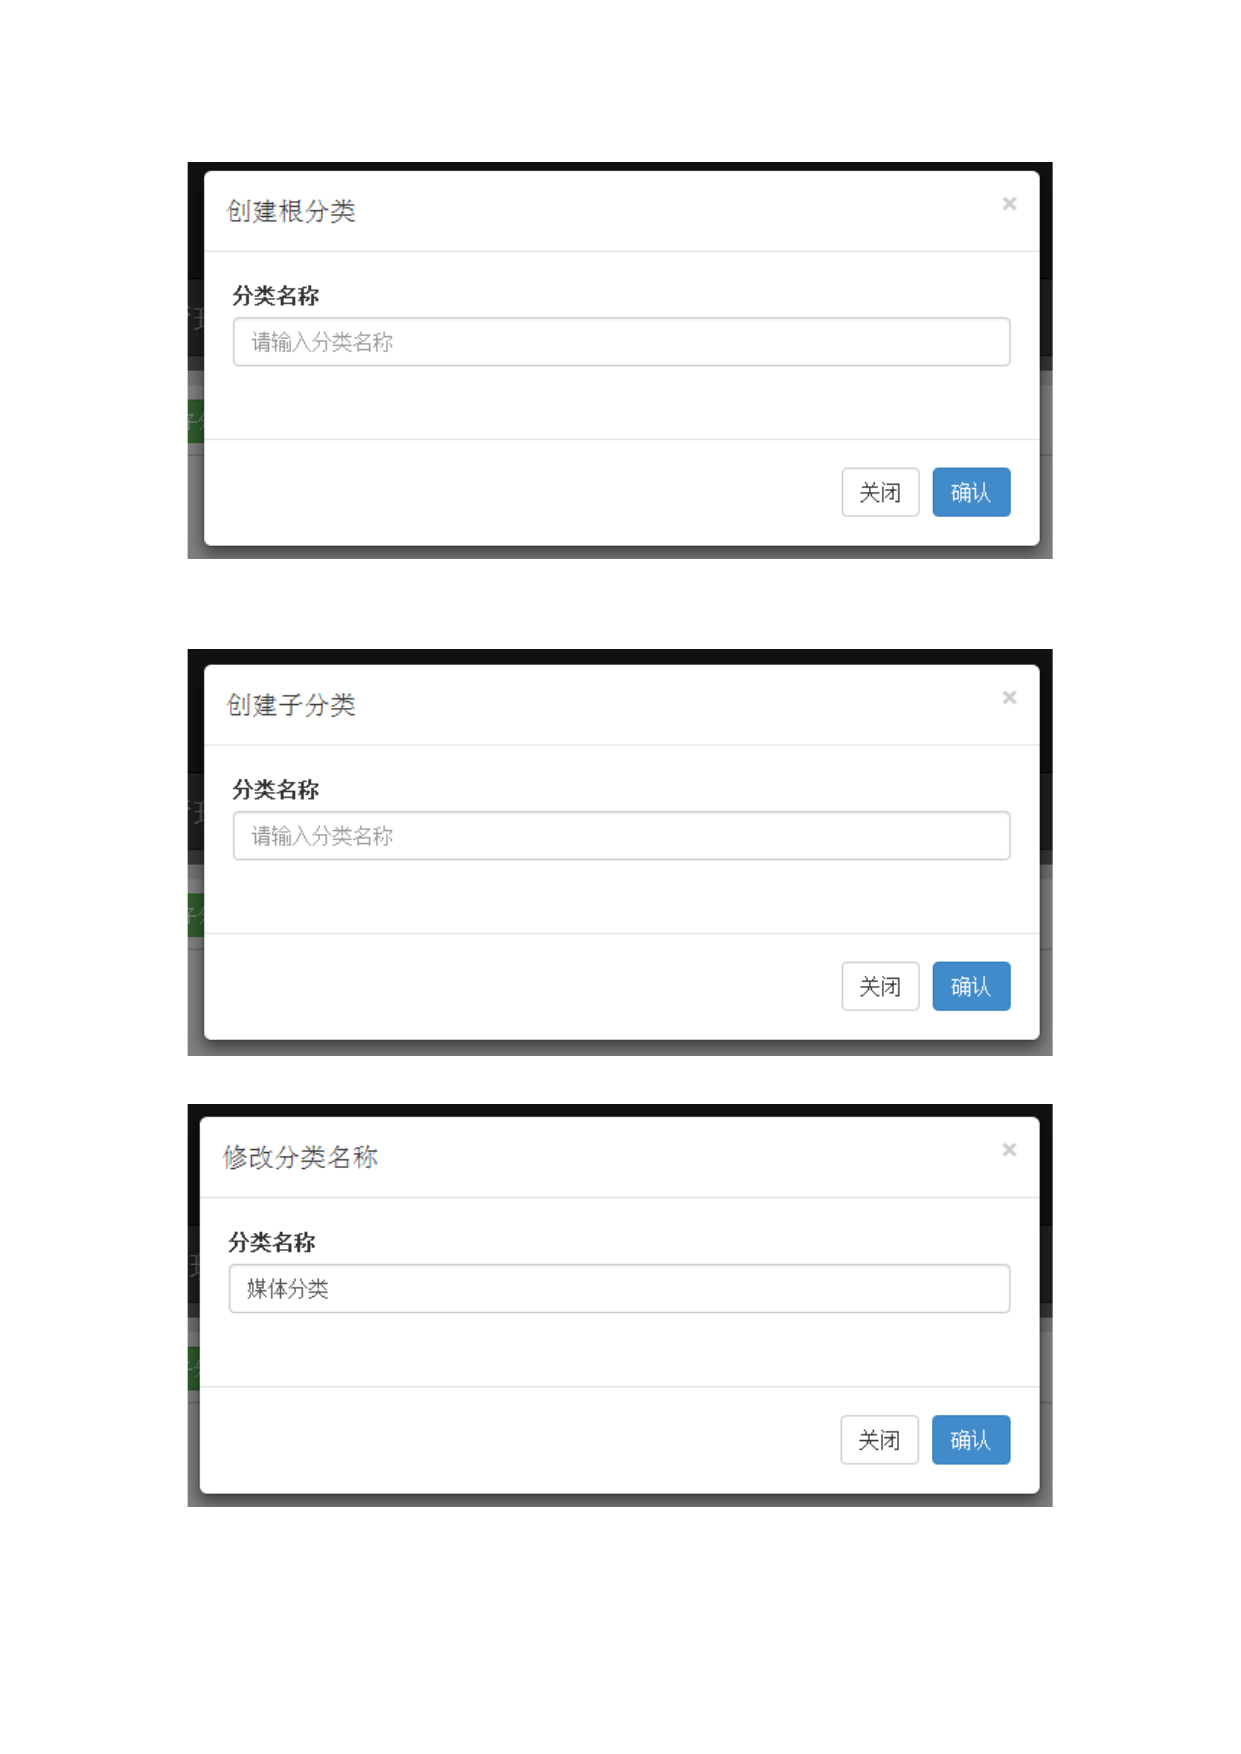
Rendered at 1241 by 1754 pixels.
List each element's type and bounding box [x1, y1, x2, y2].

picture [187, 649, 1053, 1056]
picture [187, 162, 1053, 559]
picture [187, 1104, 1053, 1507]
